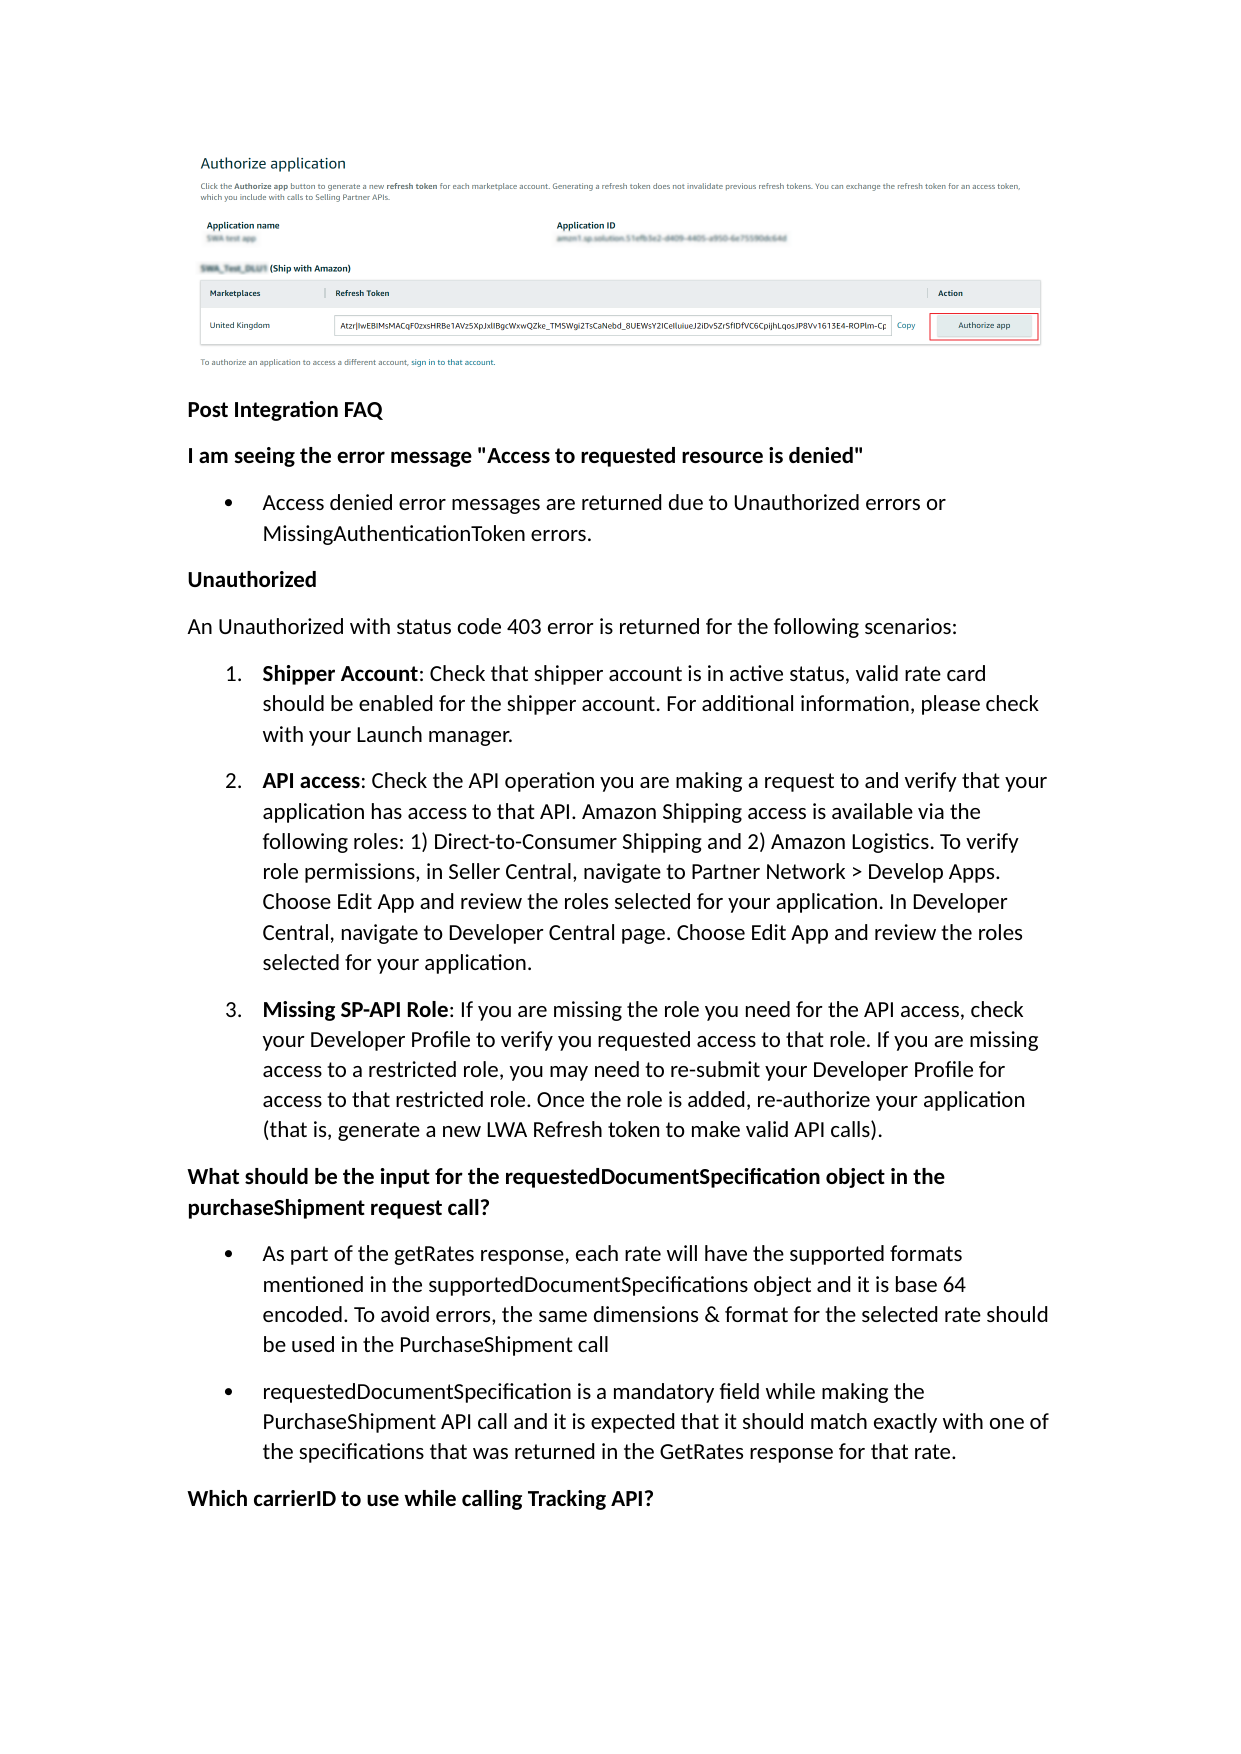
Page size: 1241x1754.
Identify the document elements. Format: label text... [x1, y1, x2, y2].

list As part of the getRates response, each rate will have the supported formats mentioned in the supportedDocumentSpecifications object and it is base 64 encoded. To avoid errors, the same dimensions & format for the selected rate should be used in the PurchaseShipment call [225, 1239, 1053, 1358]
text Post Integration FAQ [187, 395, 1053, 423]
picture [187, 150, 1053, 376]
text I am seeing the error message "Access to requested resource is denied" [187, 442, 1053, 469]
list API access: Check the API operation you are making a request to and verify that your application has access to that API. Amazon Shipping access is available via the following roles: 1) Direct-to-Consumer Shipping and 2) Amazon Logistics. To verify role permissions, in Seller Central, navigate to Partner Network > Develop Apps. Choose Edit App and review the roles selected for your application. In Developer Central, navigate to Developer Central page. Choose Edit App and review the roles selected for your application. [225, 767, 1053, 976]
text What should be the input for the requestedDocumentSpecification object in the purchaseShipment request call? [187, 1162, 1053, 1221]
text Which carrierID to use while calling Tracking API? [187, 1484, 1053, 1512]
list Missing SP-API Role: If you are missing the role you need for the API access, check your Developer Profile to verify you requested access to that role. If you are missing access to a restricted role, you may need to re-submit your Developer Profile for access to that restricted role. Once the role is added, re-authorize your application (that is, generate a new LWA Refresh token to make valid API calls). [225, 995, 1053, 1143]
list Shipper Account: Check that shipper account is in active status, valid rate card should be enabled for the shipper account. For additional information, please check with your Launch manager. [225, 659, 1053, 748]
text An Unauthorized with status code 403 error is returned for the following scenarios: [187, 612, 1053, 640]
list Access denied error messages are returned due to Unauthorized errors or MissingAuthenticationToken errors. [225, 488, 1053, 547]
text Unauthorized [187, 566, 1053, 593]
list requestedDocumentSpecification is a mandatory field while making the PurchaseShipment API call and it is expected that it should match exactly with one of the specifications that was returned in the GetRates response for that rate. [225, 1377, 1053, 1465]
